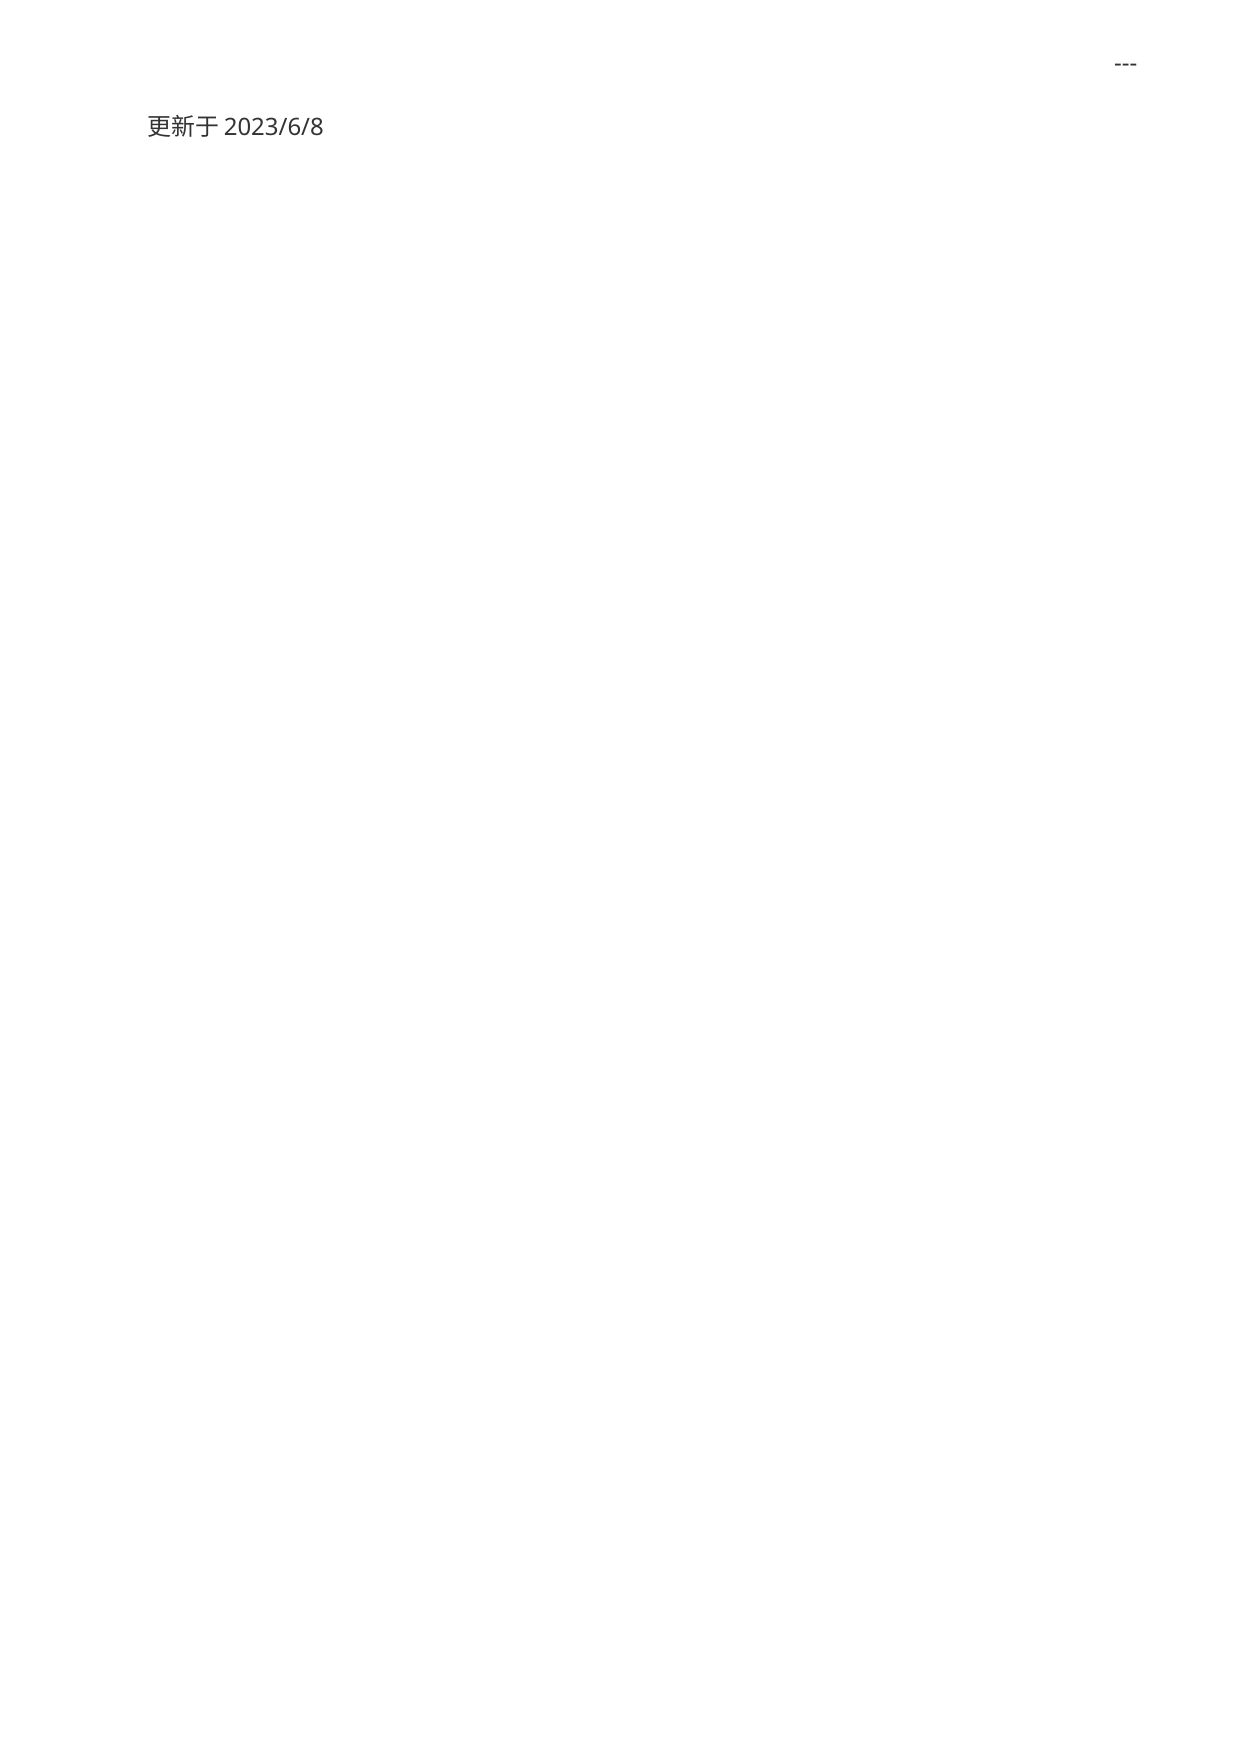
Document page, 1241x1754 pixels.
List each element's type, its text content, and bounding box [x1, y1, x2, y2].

text --- [103, 45, 1137, 79]
text 更新于2023/6/8 [103, 91, 1137, 159]
